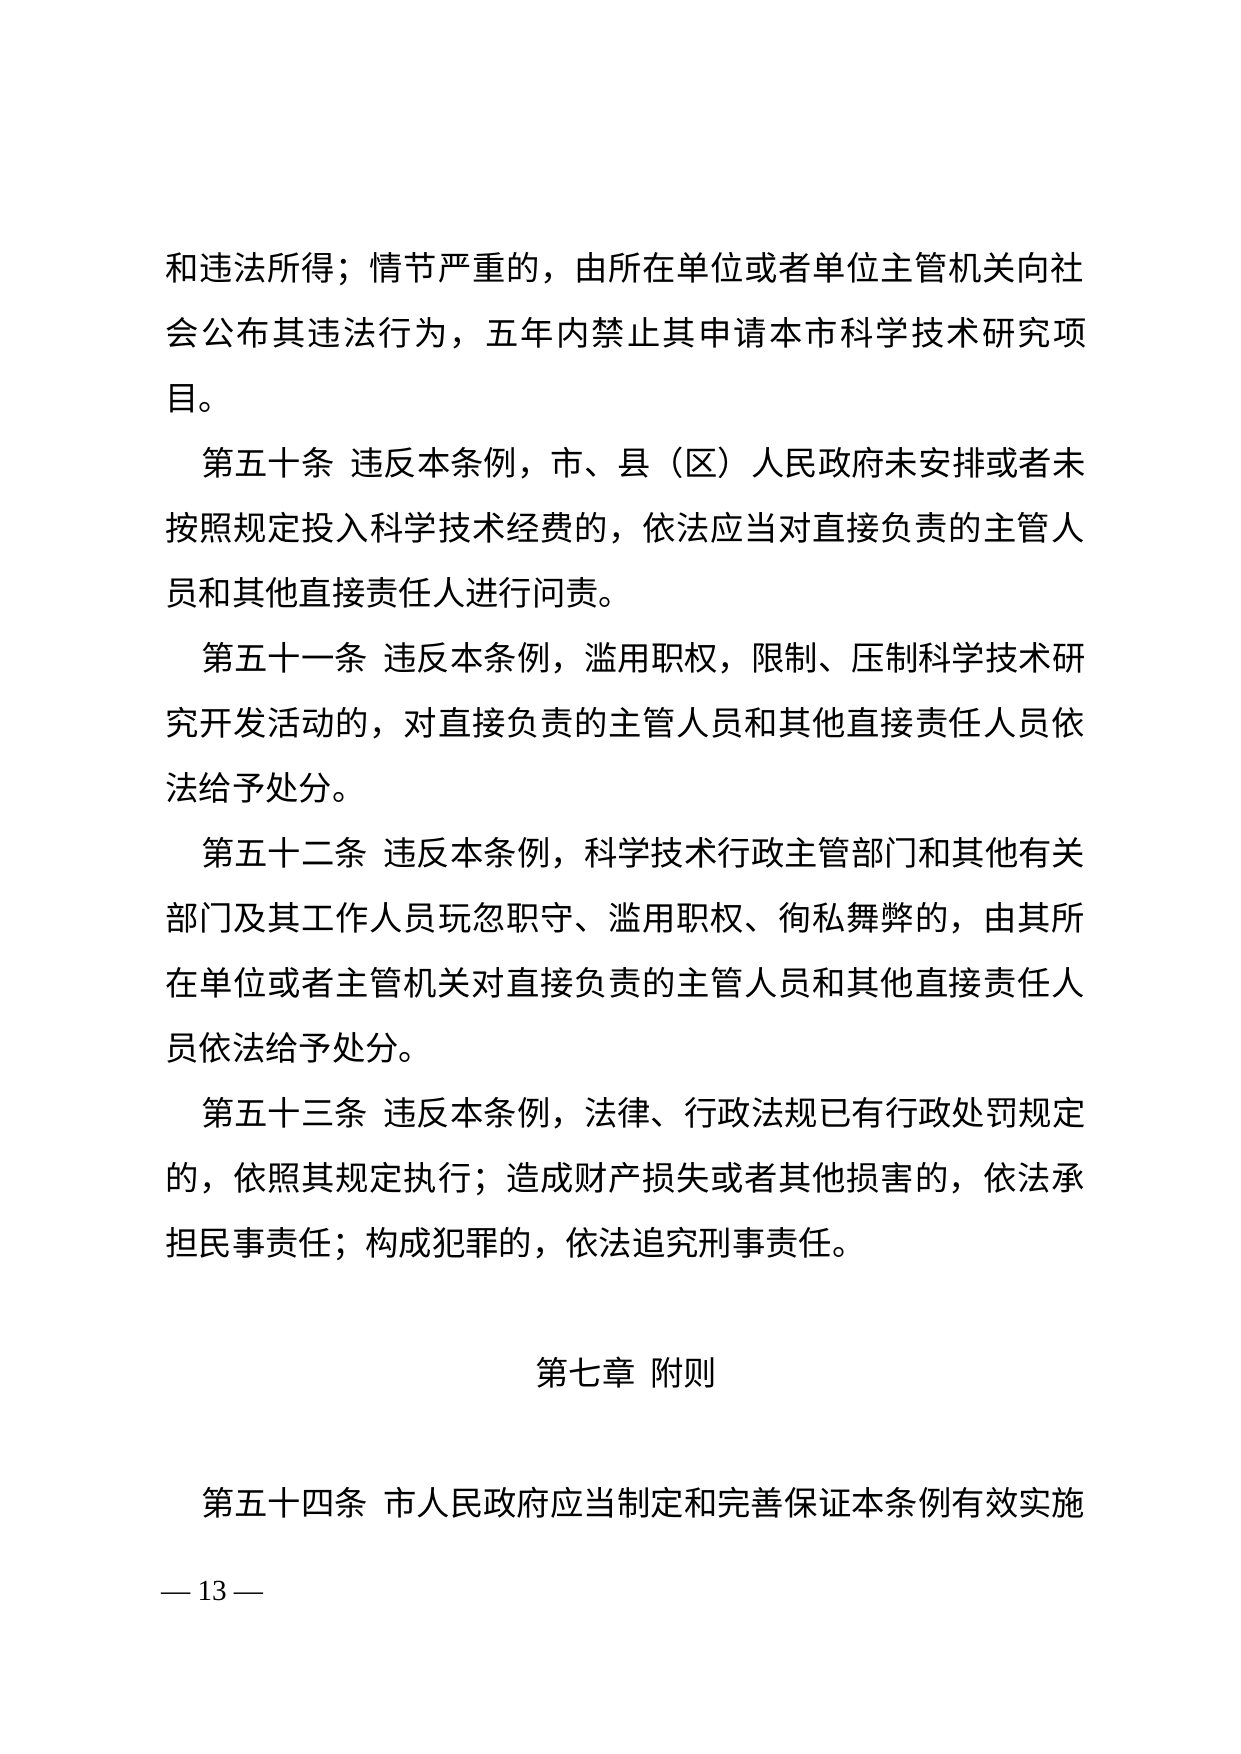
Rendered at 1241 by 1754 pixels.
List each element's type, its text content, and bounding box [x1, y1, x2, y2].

text 第五十一条 违反本条例，滥用职权，限制、压制科学技术研究开发活动的，对直接负责的主管人员和其他直接责任人员依法给予处分。 [165, 623, 1087, 818]
text 第五十二条 违反本条例，科学技术行政主管部门和其他有关部门及其工作人员玩忽职守、滥用职权、徇私舞弊的，由其所在单位或者主管机关对直接负责的主管人员和其他直接责任人员依法给予处分。 [165, 818, 1087, 1078]
text 第五十条 违反本条例，市、县（区）人民政府未安排或者未按照规定投入科学技术经费的，依法应当对直接负责的主管人员和其他直接责任人进行问责。 [165, 428, 1087, 623]
text 第七章 附则 [165, 1338, 1087, 1403]
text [165, 1468, 1087, 1533]
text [165, 233, 1087, 428]
text 第五十三条 违反本条例，法律、行政法规已有行政处罚规定的，依照其规定执行；造成财产损失或者其他损害的，依法承担民事责任；构成犯罪的，依法追究刑事责任。 [165, 1078, 1087, 1273]
